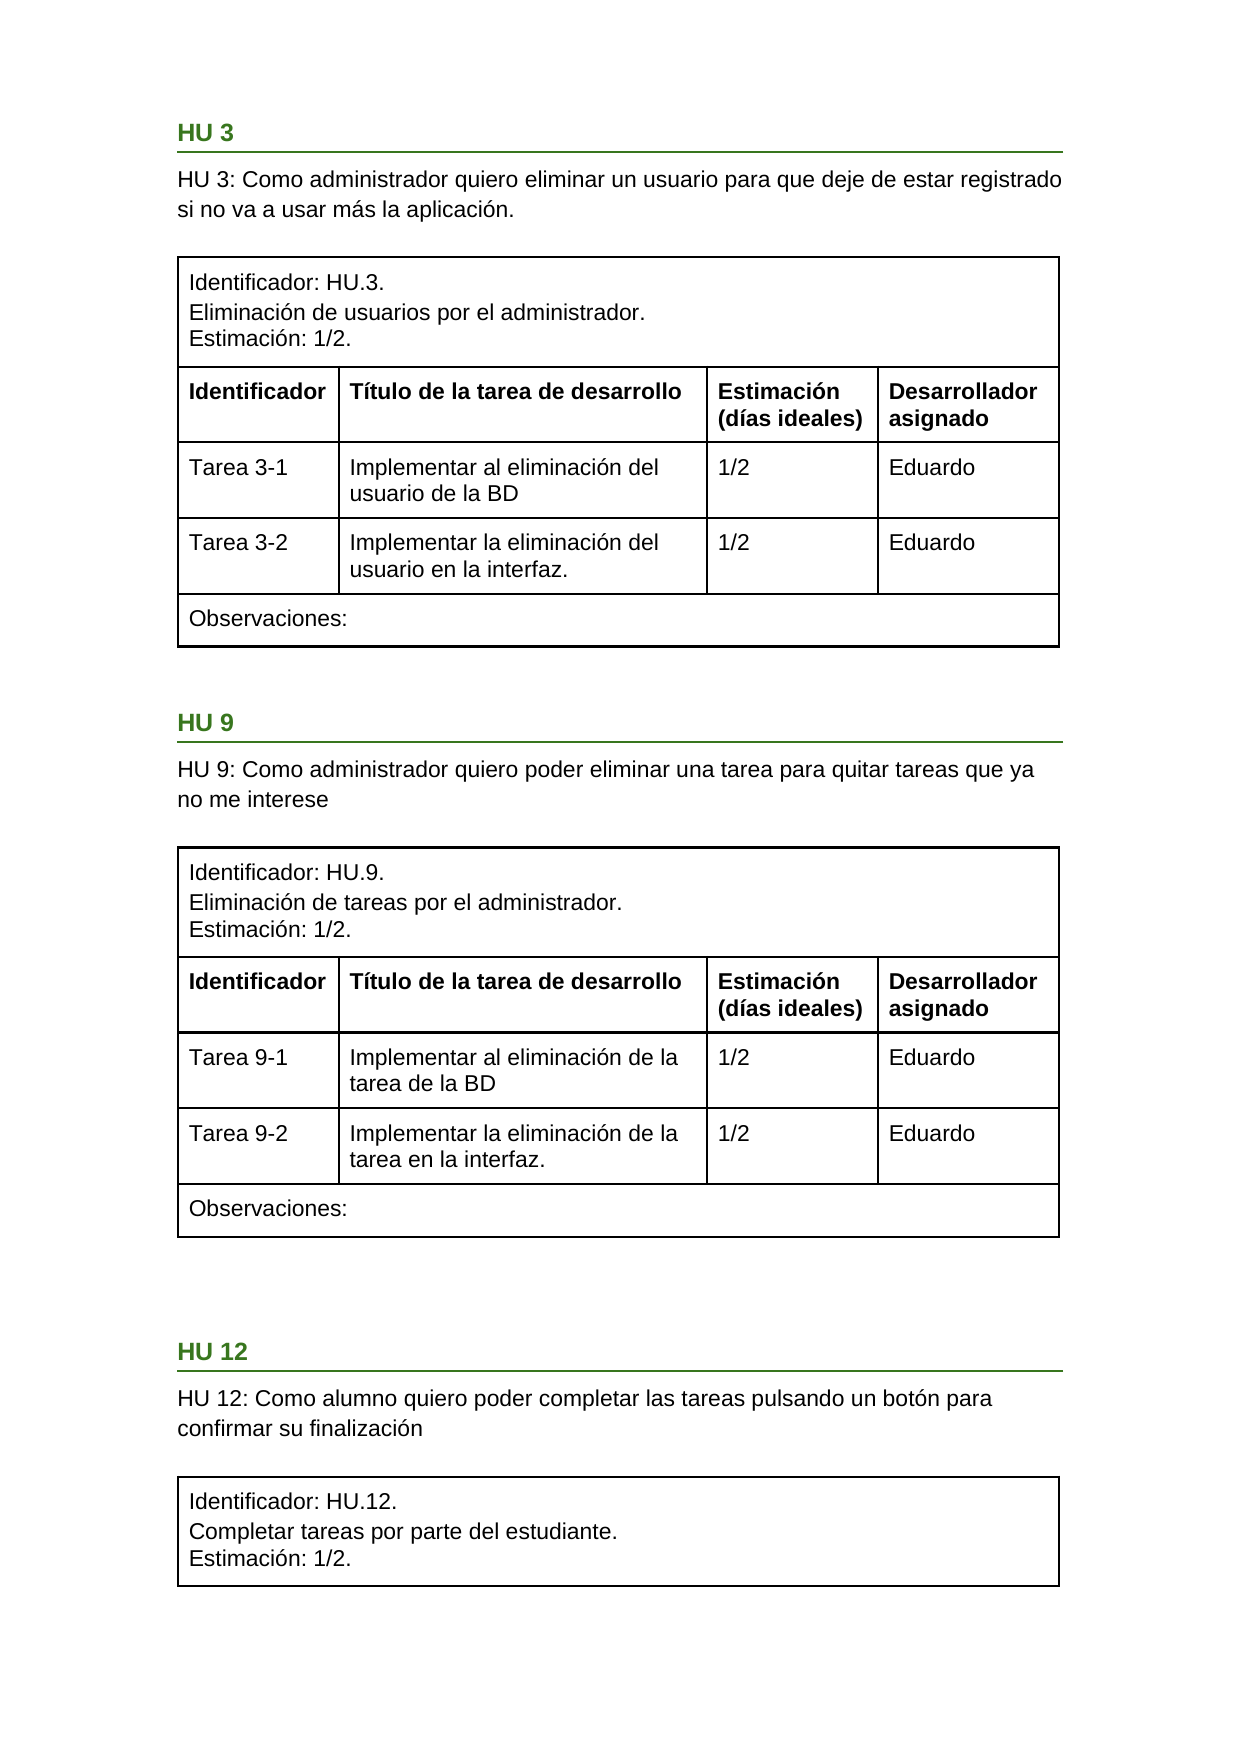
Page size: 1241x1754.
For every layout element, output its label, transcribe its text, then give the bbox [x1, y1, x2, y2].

text HU 12: Como alumno quiero poder completar las tareas pulsando un botón para confirmar su finalización [177, 1385, 1063, 1441]
table_cell 1/2 [708, 1034, 877, 1107]
subtitle HU 3 [177, 118, 1063, 151]
table_cell Implementar la eliminación del usuario en la interfaz. [340, 519, 706, 592]
table_cell Observaciones: [179, 1185, 1058, 1236]
table_cell Identificador [179, 368, 338, 441]
table_cell Implementar la eliminación de la tarea en la interfaz. [340, 1109, 706, 1183]
table_cell Título de la tarea de desarrollo [340, 958, 706, 1031]
table_cell Eduardo [879, 519, 1058, 592]
table_cell 1/2 [708, 519, 877, 592]
table_cell Observaciones: [179, 595, 1058, 645]
table_cell Implementar al eliminación del usuario de la BD [340, 443, 706, 517]
table_header Identificador: HU.3. Eliminación de usuarios por el administrador. Estimación: 1/2. [179, 258, 1058, 366]
table_header Identificador: HU.9. Eliminación de tareas por el administrador. Estimación: 1/2. [179, 849, 1058, 956]
text HU 3: Como administrador quiero eliminar un usuario para que deje de estar registrado si no va a usar más la aplicación. [177, 166, 1063, 222]
table_cell Estimación (días ideales) [708, 368, 877, 441]
subtitle HU 9 [177, 708, 1063, 741]
table_cell Desarrollador asignado [879, 368, 1058, 441]
table_cell Tarea 9-2 [179, 1109, 338, 1183]
table_cell Título de la tarea de desarrollo [340, 368, 706, 441]
table_cell Identificador [179, 958, 338, 1031]
table_cell Desarrollador asignado [879, 958, 1058, 1031]
table_cell Tarea 3-1 [179, 443, 338, 517]
table_cell Tarea 3-2 [179, 519, 338, 592]
table_cell Estimación (días ideales) [708, 958, 877, 1031]
table_cell Implementar al eliminación de la tarea de la BD [340, 1034, 706, 1107]
table_cell Eduardo [879, 1034, 1058, 1107]
subtitle HU 12 [177, 1337, 1063, 1370]
table_header Identificador: HU.12. Completar tareas por parte del estudiante. Estimación: 1/2. [179, 1478, 1058, 1585]
table_cell Tarea 9-1 [179, 1034, 338, 1107]
table_cell Eduardo [879, 443, 1058, 517]
table_cell 1/2 [708, 443, 877, 517]
table_cell Eduardo [879, 1109, 1058, 1183]
text HU 9: Como administrador quiero poder eliminar una tarea para quitar tareas que ya no me interese [177, 756, 1063, 812]
table_cell 1/2 [708, 1109, 877, 1183]
